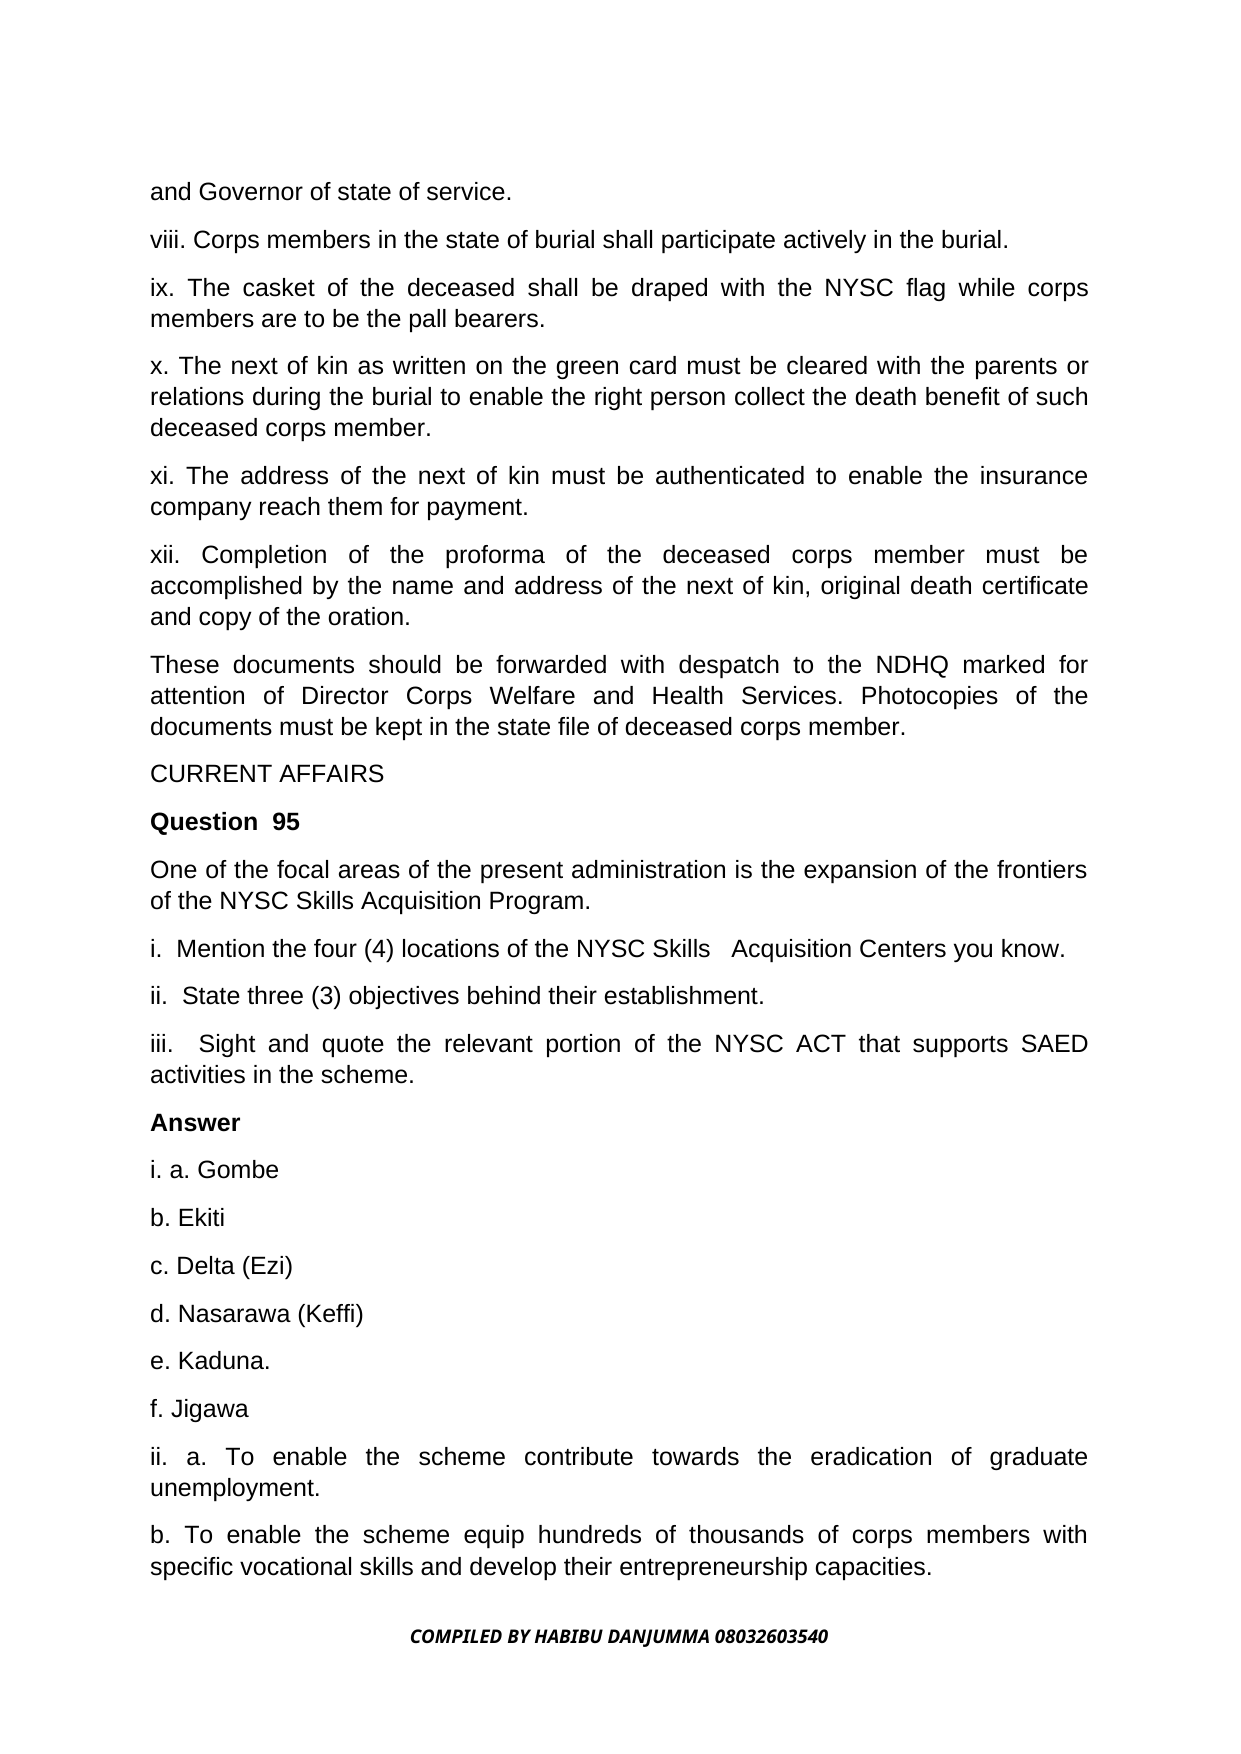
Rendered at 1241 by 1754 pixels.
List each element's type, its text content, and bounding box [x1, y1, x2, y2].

text CURRENT AFFAIRS [150, 759, 1090, 788]
text ii. State three (3) objectives behind their establishment. [150, 981, 1090, 1010]
text xii. Completion of the proforma of the deceased corps member must be accomplished by the name and address of the next of kin, original death certificate and copy of the oration. [150, 540, 1090, 631]
text iii. Sight and quote the relevant portion of the NYSC ACT that supports SAED activities in the scheme. [150, 1029, 1090, 1089]
text These documents should be forwarded with despatch to the NDHQ marked for attention of Director Corps Welfare and Health Services. Photocopies of the documents must be kept in the state file of deceased corps member. [150, 650, 1090, 741]
text d. Nasarawa (Keffi) [150, 1299, 1090, 1327]
text i. Mention the four (4) locations of the NYSC Skills Acquisition Centers you know. [150, 934, 1090, 962]
text x. The next of kin as written on the green card must be cleared with the parents or relations during the burial to enable the right person collect the death benefit of such deceased corps member. [150, 351, 1090, 442]
text f. Jigawa [150, 1394, 1090, 1423]
text ii. a. To enable the scheme contribute towards the eradication of graduate unemployment. [150, 1442, 1090, 1502]
text c. Delta (Ezi) [150, 1251, 1090, 1280]
text b. Ekiti [150, 1203, 1090, 1232]
text One of the focal areas of the present administration is the expansion of the frontiers of the NYSC Skills Acquisition Program. [150, 855, 1090, 915]
text Answer [150, 1108, 1090, 1137]
text xi. The address of the next of kin must be authenticated to enable the insurance company reach them for payment. [150, 461, 1090, 521]
text b. To enable the scheme equip hundreds of thousands of corps members with specific vocational skills and develop their entrepreneurship capacities. [150, 1521, 1090, 1580]
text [150, 177, 1090, 206]
text e. Kaduna. [150, 1346, 1090, 1375]
text i. a. Gombe [150, 1156, 1090, 1184]
text ix. The casket of the deceased shall be draped with the NYSC flag while corps members are to be the pall bearers. [150, 273, 1090, 332]
text viii. Corps members in the state of burial shall participate actively in the burial. [150, 225, 1090, 254]
text Question 95 [150, 807, 1090, 836]
